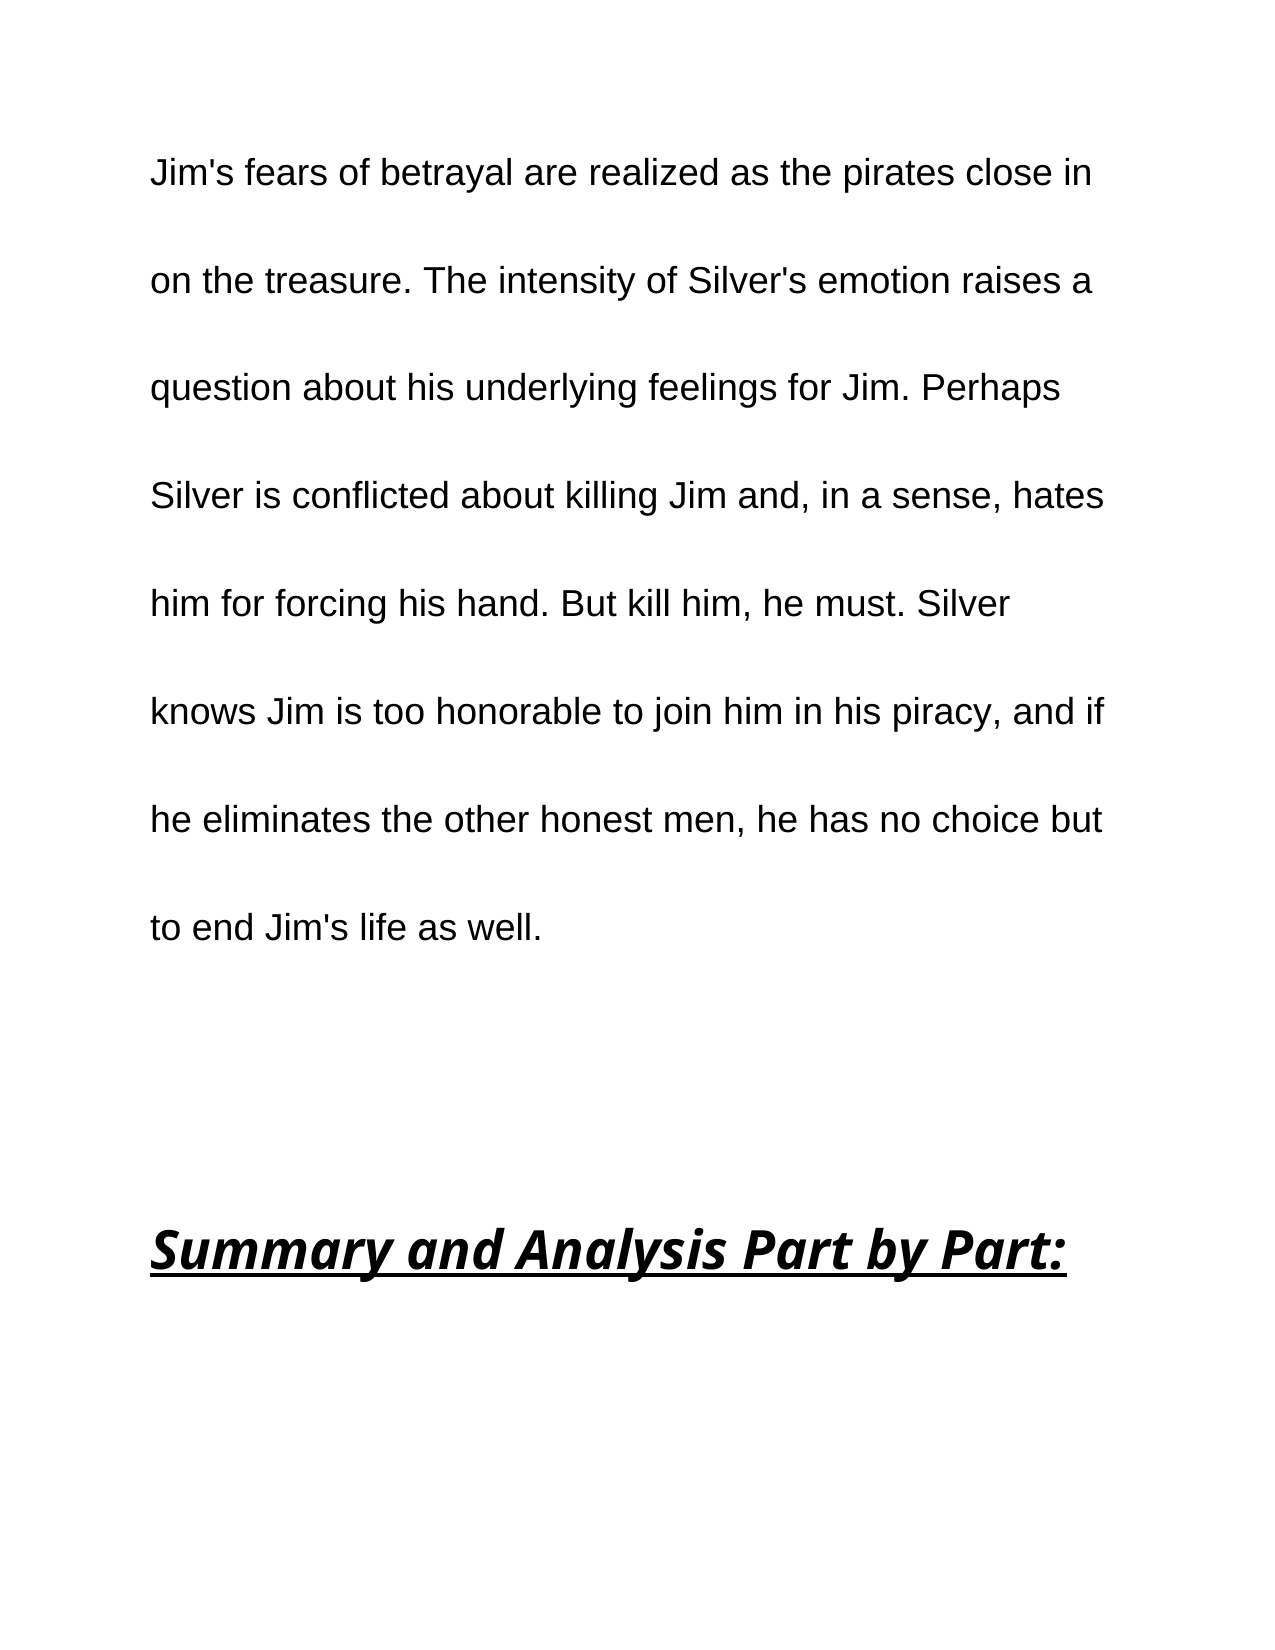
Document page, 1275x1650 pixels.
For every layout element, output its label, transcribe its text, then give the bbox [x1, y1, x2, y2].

text Jim's fears of betrayal are realized as the pirates close in on the treasure. The intensity of Silver's emotion raises a question about his underlying feelings for Jim. Perhaps Silver is conflicted about killing Jim and, in a sense, hates him for forcing his hand. But kill him, he must. Silver knows Jim is too honorable to join him in his piracy, and if he eliminates the other honest men, he has no choice but to end Jim's life as well. [150, 150, 1125, 948]
text Summary and Analysis Part by Part: [150, 1211, 1125, 1285]
